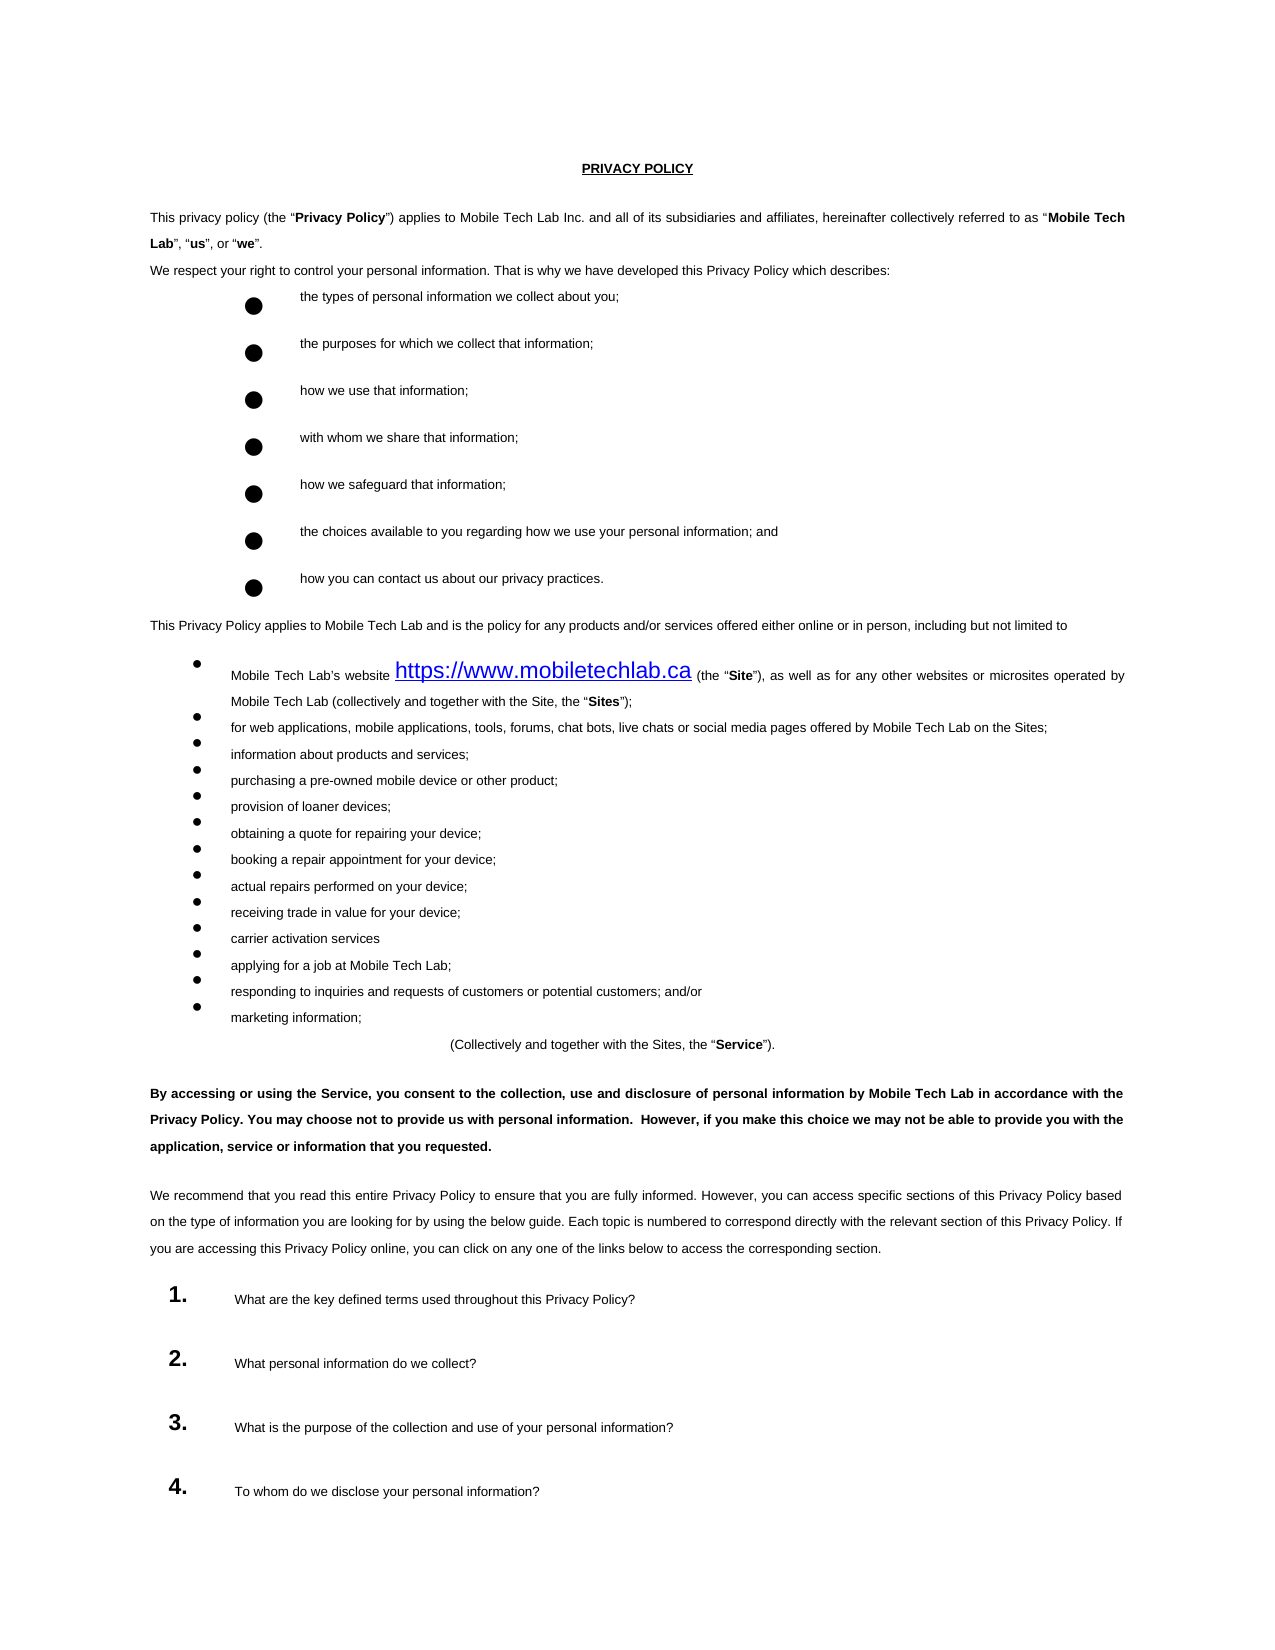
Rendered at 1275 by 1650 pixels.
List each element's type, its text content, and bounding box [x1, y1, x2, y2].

list how you can contact us about our privacy practices. [243, 560, 1125, 607]
list carrier activation services [193, 920, 1125, 947]
text This privacy policy (the “Privacy Policy”) applies to Mobile Tech Lab Inc. and all of its subsidiaries and affiliates, hereinafter collectively referred to as “Mobile Tech Lab”, “us”, or “we”. [150, 199, 1125, 252]
list the choices available to you regarding how we use your personal information; and [243, 513, 1125, 560]
list how we safeguard that information; [243, 466, 1125, 513]
list purchasing a pre-owned mobile device or other product; [193, 762, 1125, 788]
list Mobile Tech Lab’s website https://www.mobiletechlab.ca (the “Site”), as well as for any other websites or microsites operated by Mobile Tech Lab (collectively and together with the Site, the “Sites”); [193, 657, 1125, 709]
text PRIVACY POLICY [150, 150, 1125, 176]
list booking a repair appointment for your device; [193, 841, 1125, 868]
list (Collectively and together with the Sites, the “Service”). [381, 1026, 1125, 1052]
text We respect your right to control your personal information. That is why we have developed this Privacy Policy which describes: [150, 252, 1125, 278]
list information about products and services; [193, 736, 1125, 762]
subtitle What is the purpose of the collection and use of your personal information? [187, 1409, 1125, 1435]
list applying for a job at Mobile Tech Lab; [193, 947, 1125, 973]
list with whom we share that information; [243, 419, 1125, 466]
text This Privacy Policy applies to Mobile Tech Lab and is the policy for any products and/or services offered either online or in person, including but not limited to [150, 607, 1125, 634]
list provision of loaner devices; [193, 788, 1125, 815]
list marketing information; [193, 999, 1125, 1026]
list receiving trade in value for your device; [193, 894, 1125, 920]
subtitle To whom do we disclose your personal information? [187, 1473, 1125, 1499]
list obtaining a quote for repairing your device; [193, 815, 1125, 841]
subtitle What personal information do we collect? [187, 1345, 1125, 1371]
list actual repairs performed on your device; [193, 868, 1125, 894]
text By accessing or using the Service, you consent to the collection, use and disclosure of personal information by Mobile Tech Lab in accordance with the Privacy Policy. You may choose not to provide us with personal information. However, if you make this choice we may not be able to provide you with the application, service or information that you requested. [150, 1075, 1125, 1154]
list how we use that information; [243, 372, 1125, 419]
list the purposes for which we collect that information; [243, 326, 1125, 372]
list responding to inquiries and requests of customers or potential customers; and/or [193, 973, 1125, 999]
list for web applications, mobile applications, tools, forums, chat bots, live chats or social media pages offered by Mobile Tech Lab on the Sites; [193, 709, 1125, 736]
subtitle What are the key defined terms used throughout this Privacy Policy? [187, 1281, 1125, 1307]
list the types of personal information we collect about you; [243, 278, 1125, 326]
text We recommend that you read this entire Privacy Policy to ensure that you are fully informed. However, you can access specific sections of this Privacy Policy based on the type of information you are looking for by using the below guide. Each topic is numbered to correspond directly with the relevant section of this Privacy Policy. If you are accessing this Privacy Policy online, you can click on any one of the links below to access the corresponding section. [150, 1177, 1125, 1256]
